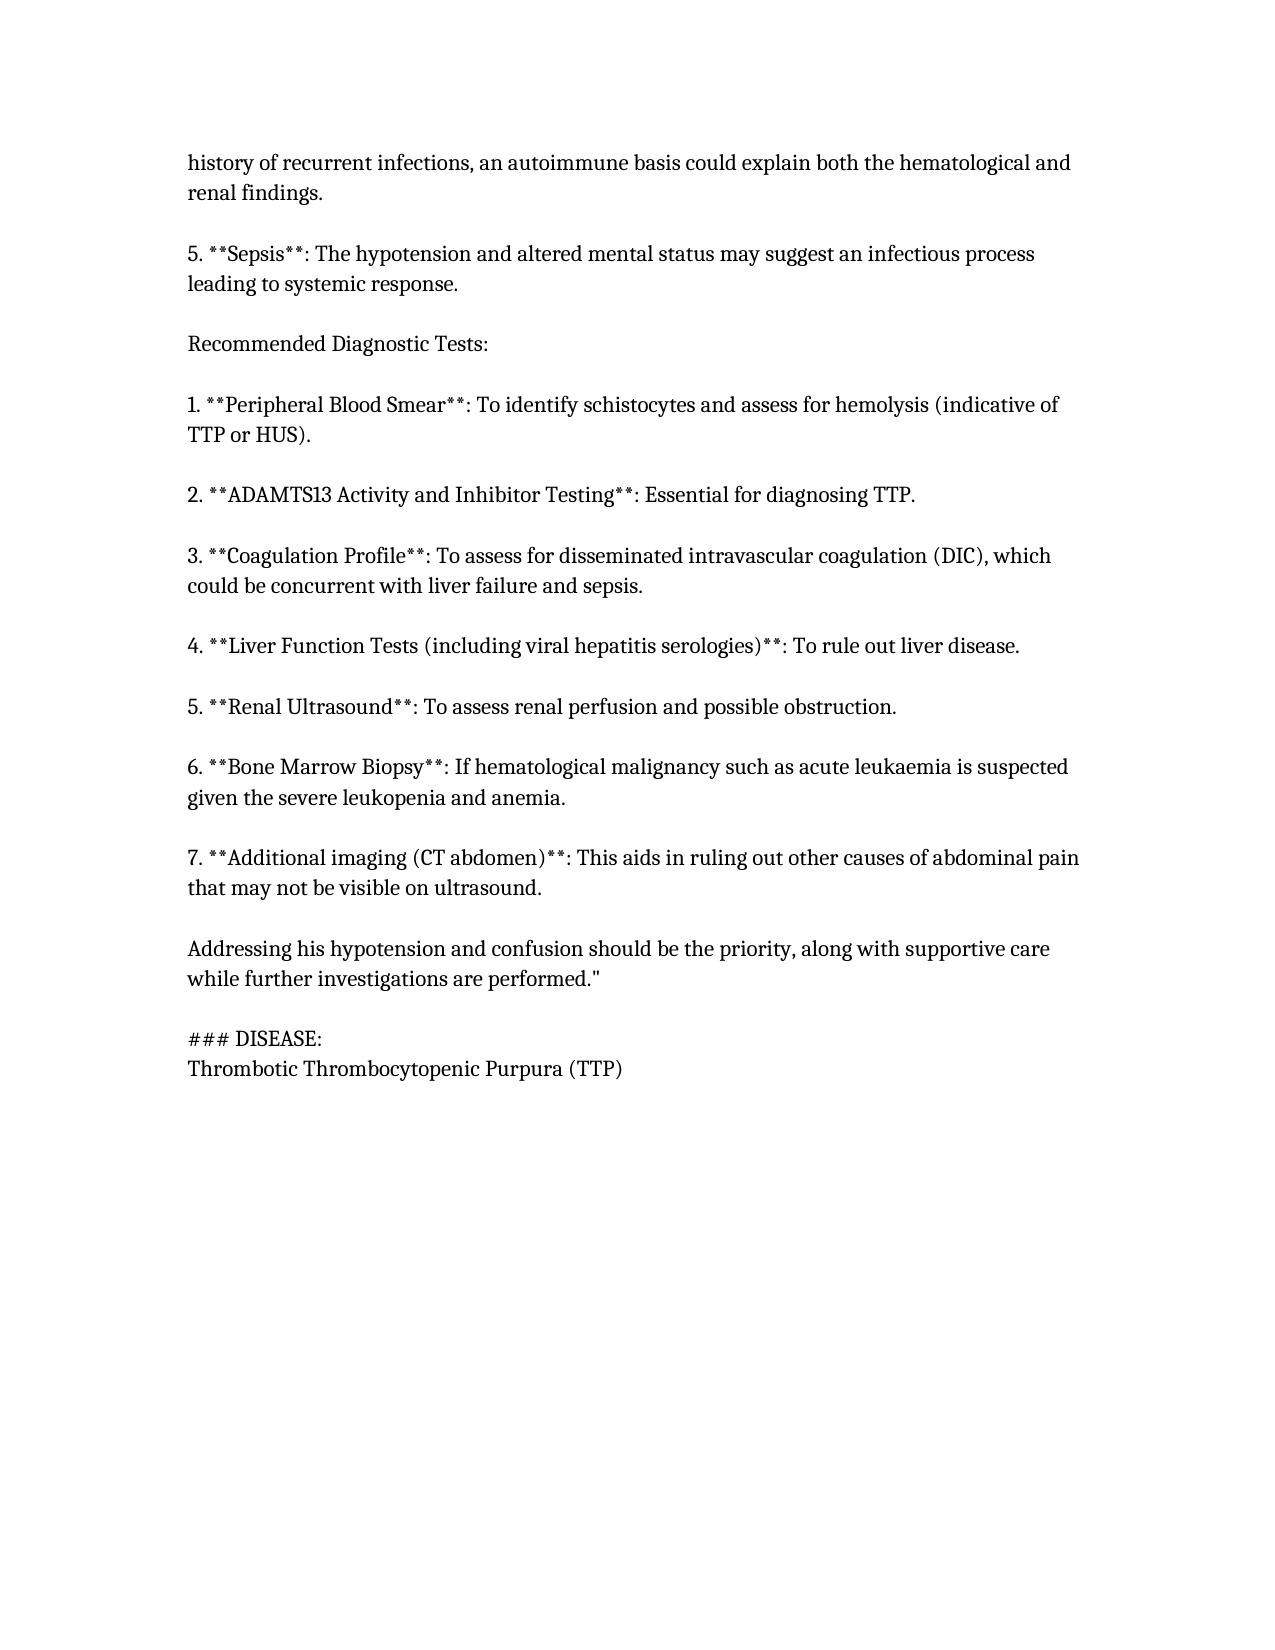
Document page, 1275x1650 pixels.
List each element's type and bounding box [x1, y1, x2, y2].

text [187, 150, 1087, 1083]
